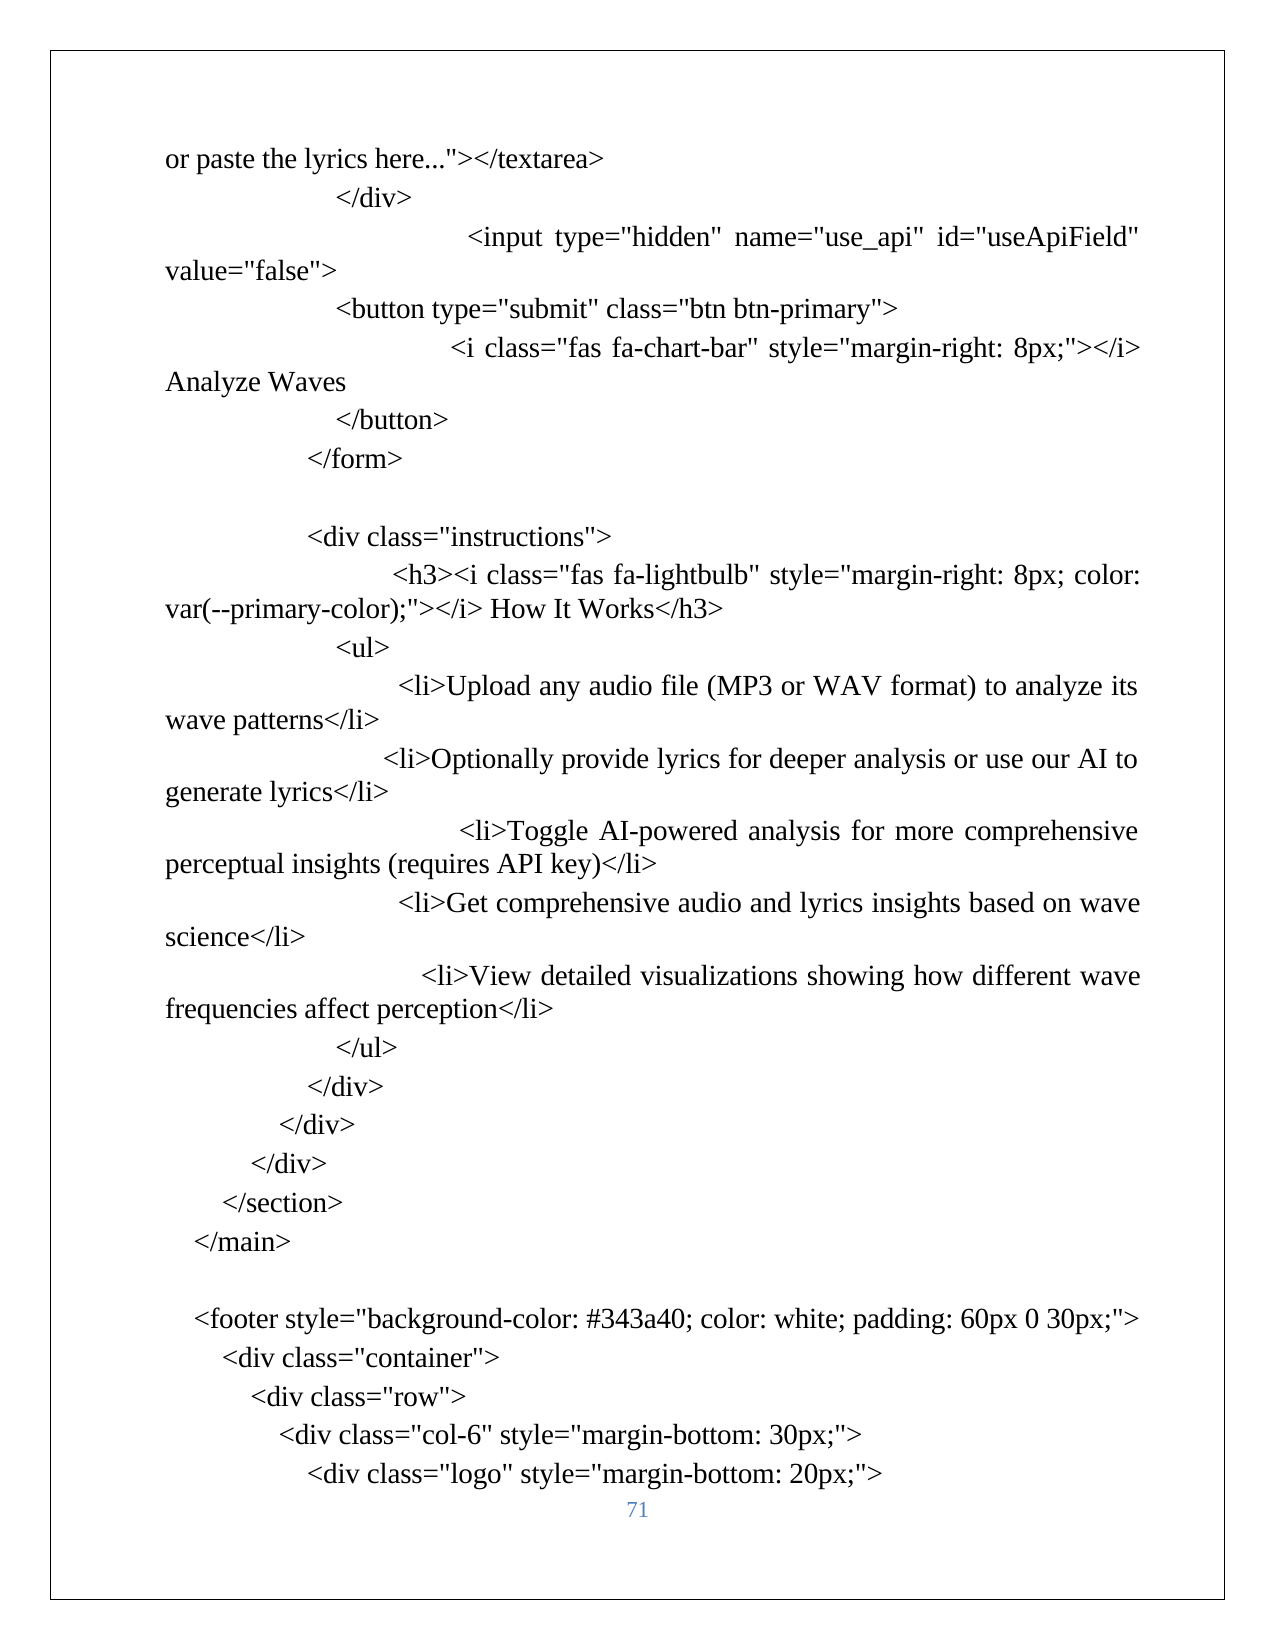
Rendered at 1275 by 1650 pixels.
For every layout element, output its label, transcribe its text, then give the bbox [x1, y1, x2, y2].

text </main> [165, 1224, 1142, 1257]
text <i class="fas fa-chart-bar" style="margin-right: 8px;"></i> Analyze Waves [165, 330, 1142, 397]
text <footer style="background-color: #343a40; color: white; padding: 60px 0 30px;"> [165, 1301, 1142, 1335]
text <button type="submit" class="btn btn-primary"> [165, 291, 1142, 325]
text <li>Optionally provide lyrics for deeper analysis or use our AI to generate lyrics</li> [165, 741, 1142, 808]
text </div> [165, 180, 1142, 214]
text </div> [165, 1146, 1142, 1180]
text </form> [165, 441, 1142, 475]
text <div class="instructions"> [165, 519, 1142, 552]
text </div> [165, 1107, 1142, 1141]
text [165, 142, 1142, 175]
text <h3><i class="fas fa-lightbulb" style="margin-right: 8px; color: var(--primary-color);"></i> How It Works</h3> [165, 557, 1142, 624]
text </div> [165, 1069, 1142, 1102]
text <li>Get comprehensive audio and lyrics insights based on wave science</li> [165, 885, 1142, 952]
text <ul> [165, 630, 1142, 663]
text <li>View detailed visualizations showing how different wave frequencies affect perception</li> [165, 958, 1142, 1025]
text <input type="hidden" name="use_api" id="useApiField" value="false"> [165, 219, 1142, 286]
text <div class="logo" style="margin-bottom: 20px;"> [165, 1456, 1142, 1490]
text <div class="container"> [165, 1340, 1142, 1373]
text </section> [165, 1185, 1142, 1218]
text <div class="col-6" style="margin-bottom: 30px;"> [165, 1417, 1142, 1451]
text </button> [165, 402, 1142, 436]
text <li>Toggle AI-powered analysis for more comprehensive perceptual insights (requires API key)</li> [165, 813, 1142, 880]
text <li>Upload any audio file (MP3 or WAV format) to analyze its wave patterns</li> [165, 668, 1142, 736]
text <div class="row"> [165, 1379, 1142, 1412]
text </ul> [165, 1030, 1142, 1063]
